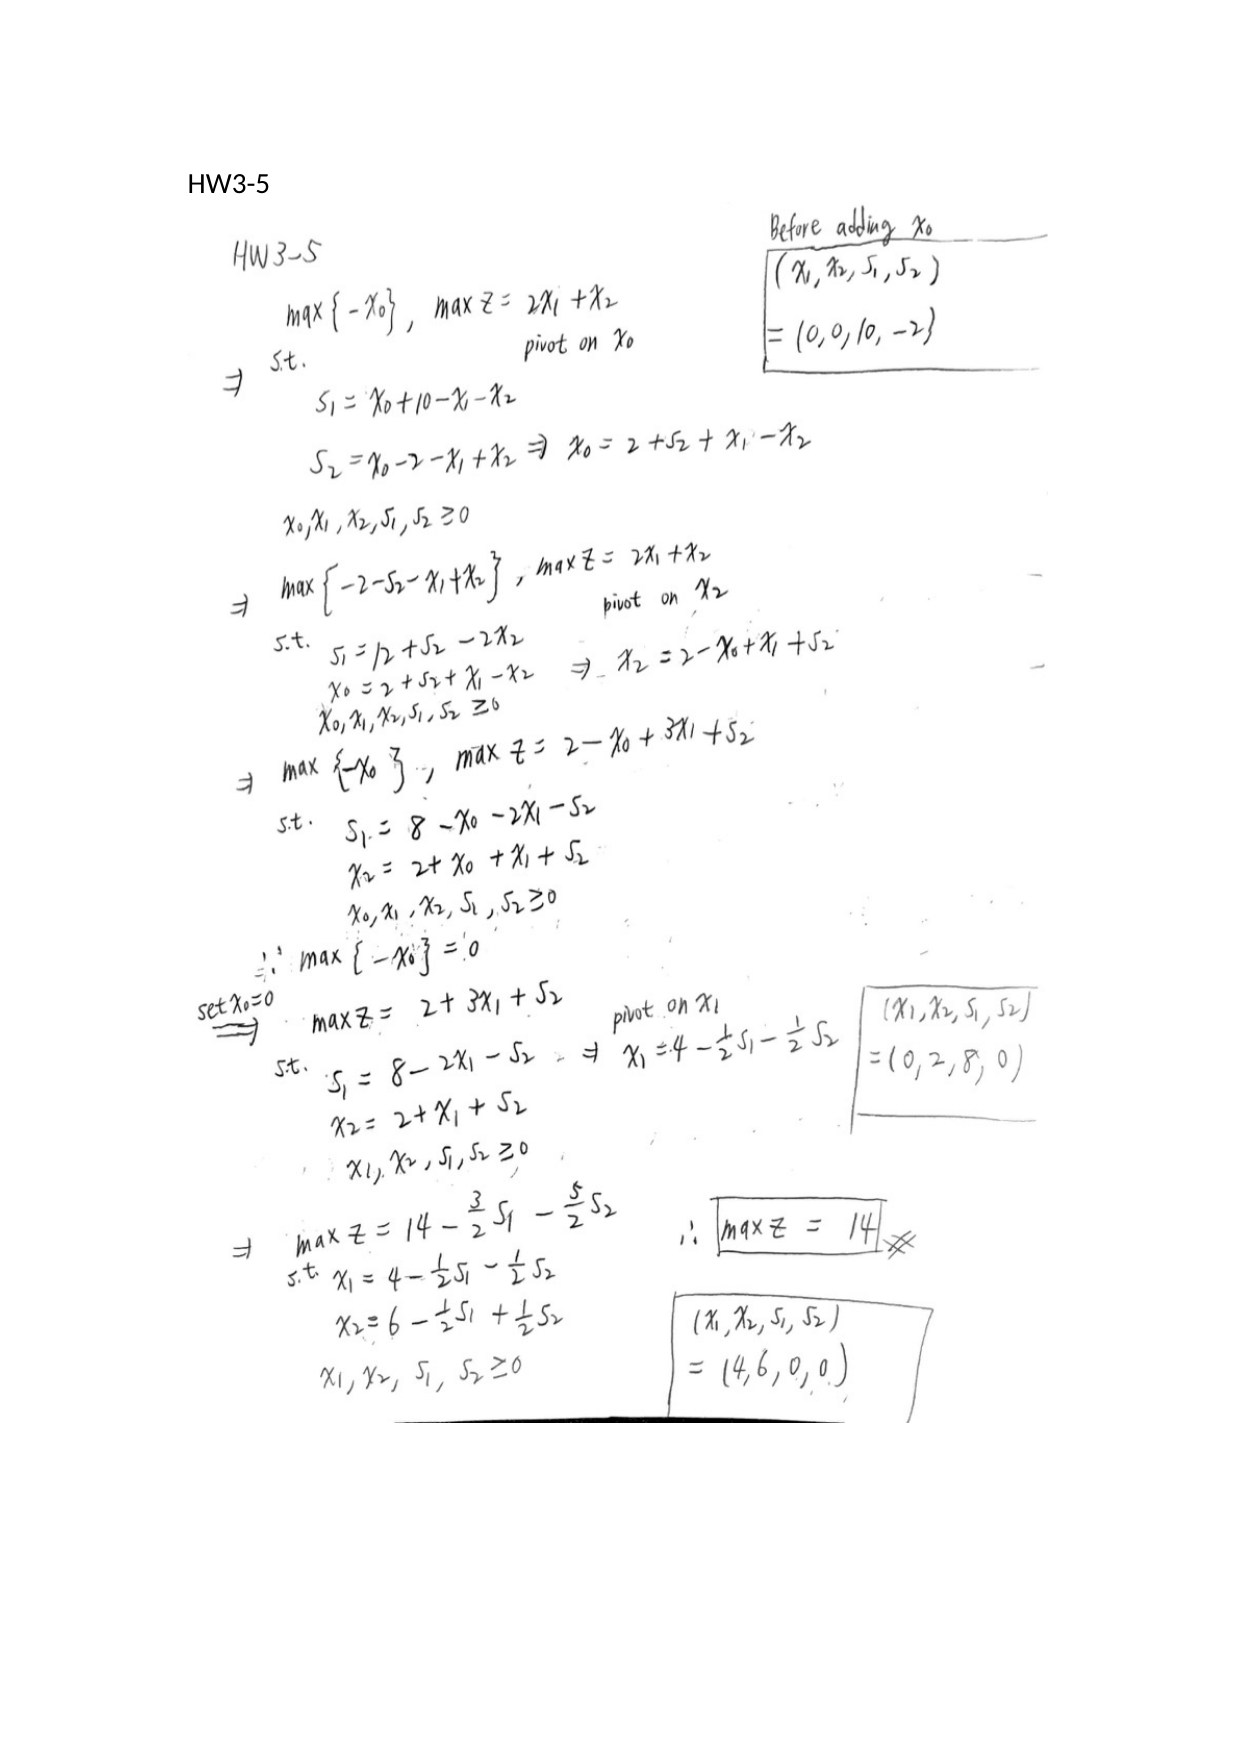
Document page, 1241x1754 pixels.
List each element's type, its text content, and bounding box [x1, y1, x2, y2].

picture [187, 202, 1048, 1423]
text HW3-5 [187, 164, 1053, 202]
